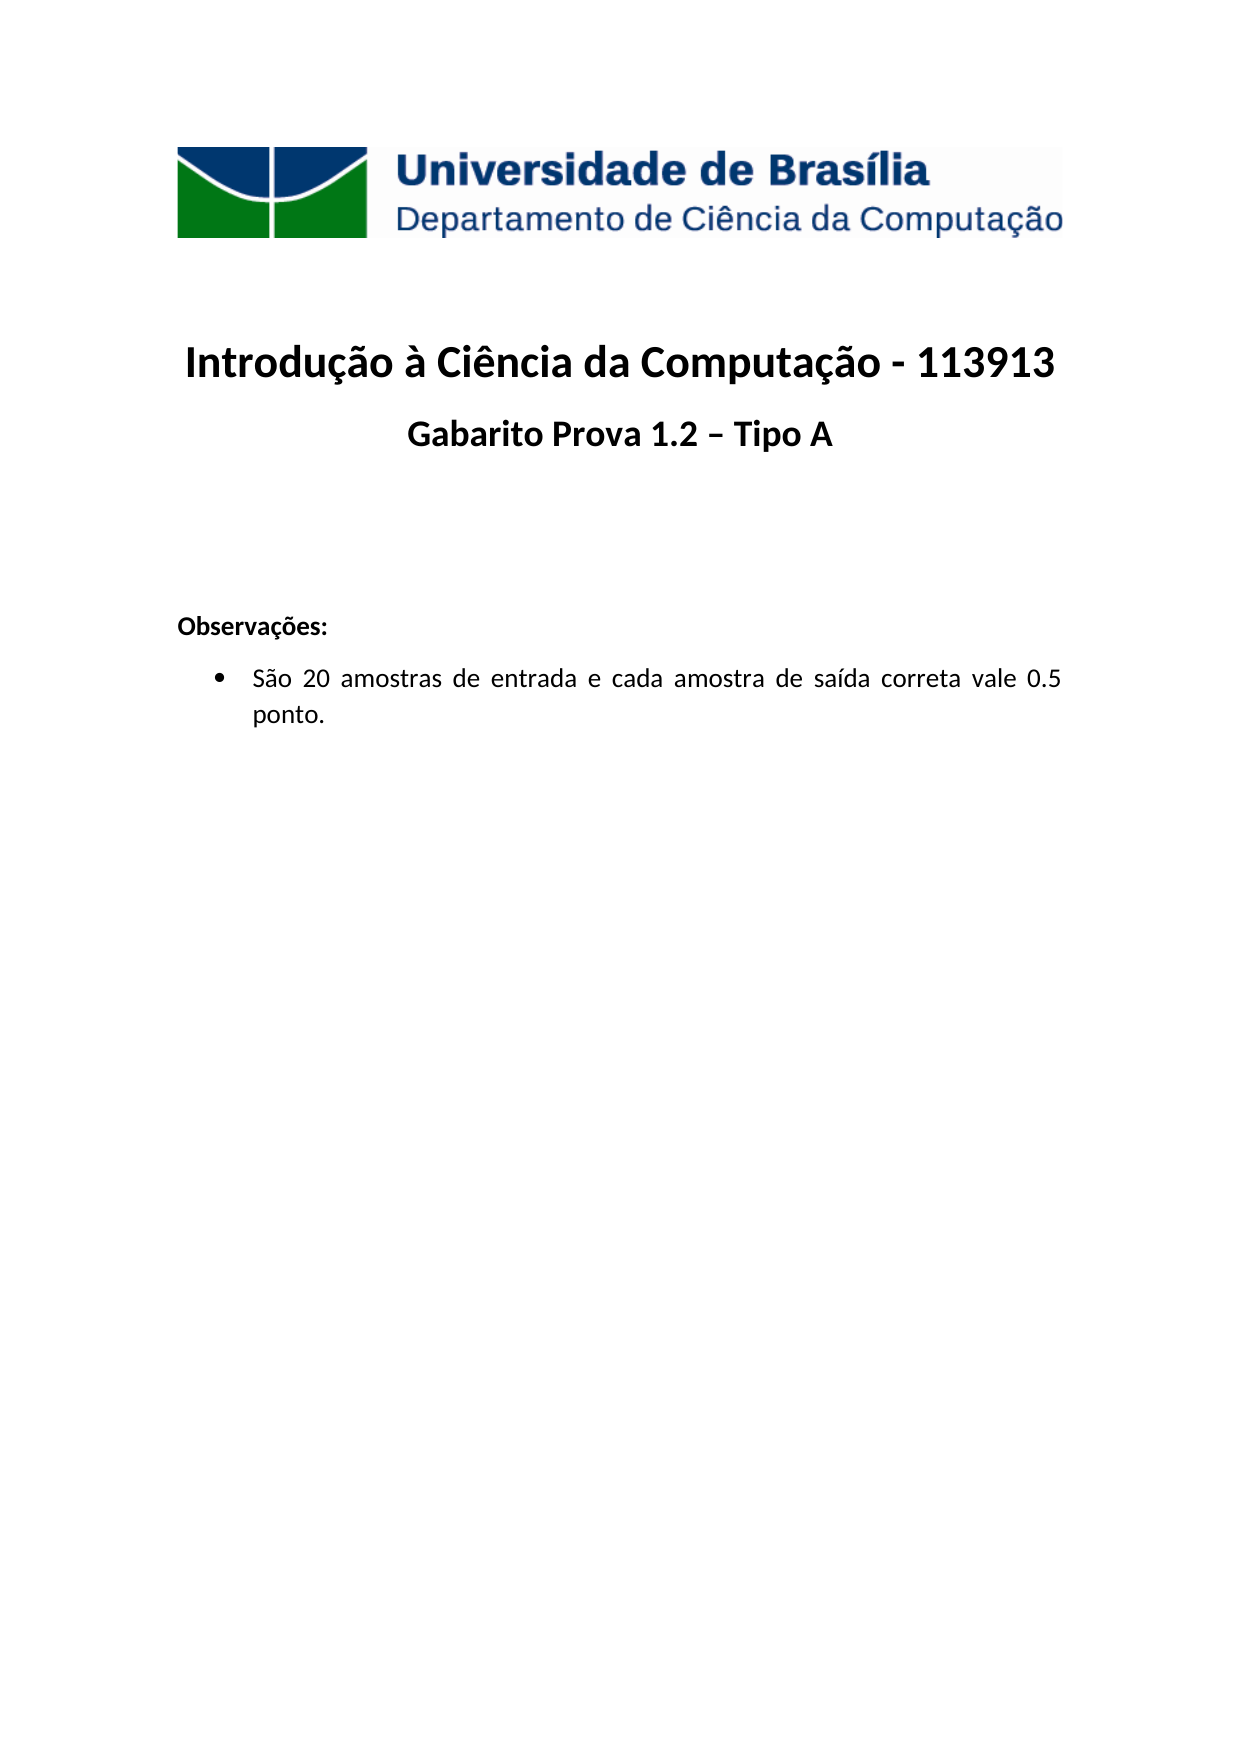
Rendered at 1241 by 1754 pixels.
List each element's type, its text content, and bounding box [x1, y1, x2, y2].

text Gabarito Prova 1.2 – Tipo A [177, 410, 1063, 456]
picture [177, 147, 1063, 238]
text Observações: [177, 609, 1063, 642]
list São 20 amostras de entrada e cada amostra de saída correta vale 0.5 ponto. [215, 661, 1063, 730]
text Introdução à Ciência da Computação - 113913 [177, 333, 1063, 389]
